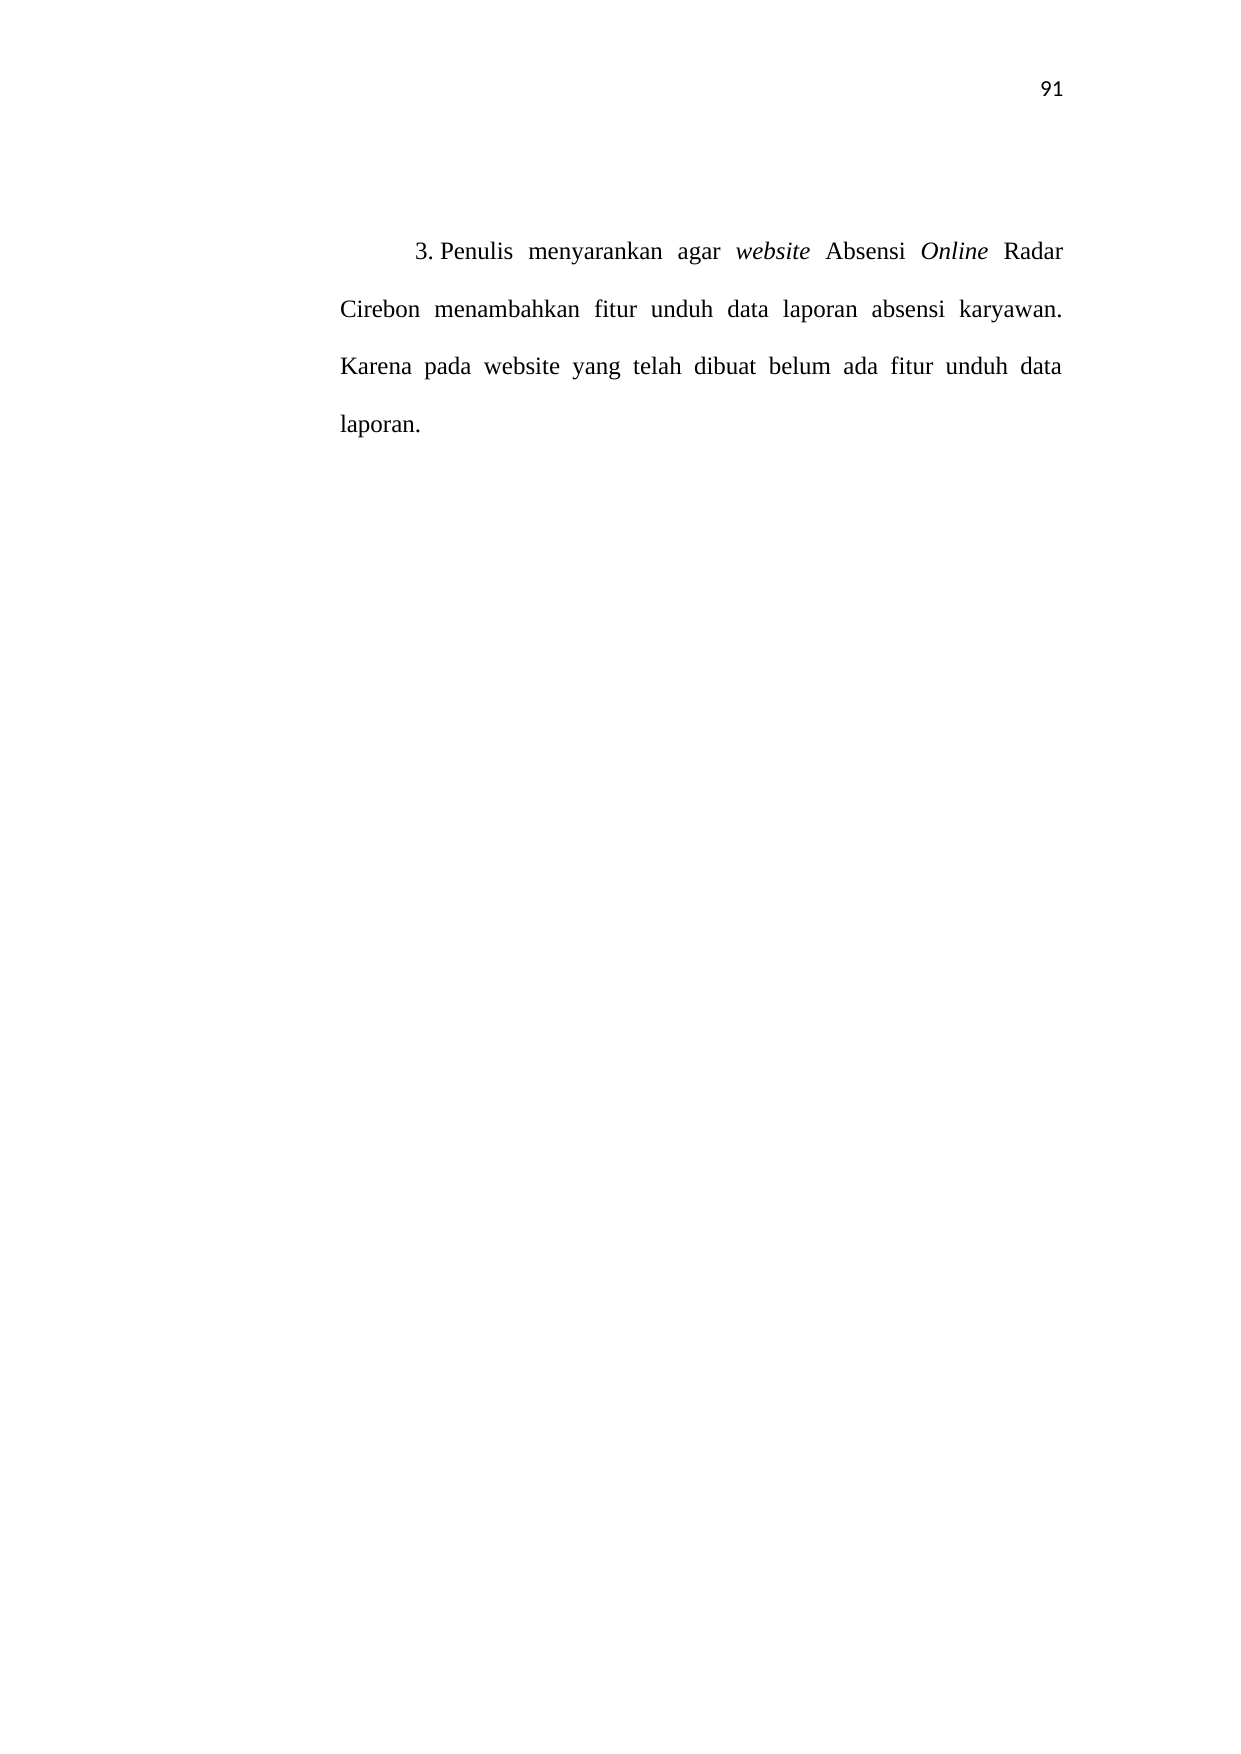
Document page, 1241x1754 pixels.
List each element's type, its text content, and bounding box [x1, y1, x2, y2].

text Penulis menyarankan agar website Absensi Online Radar Cirebon menambahkan fitur unduh data laporan absensi karyawan. Karena pada website yang telah dibuat belum ada fitur unduh data laporan. [340, 236, 1063, 437]
